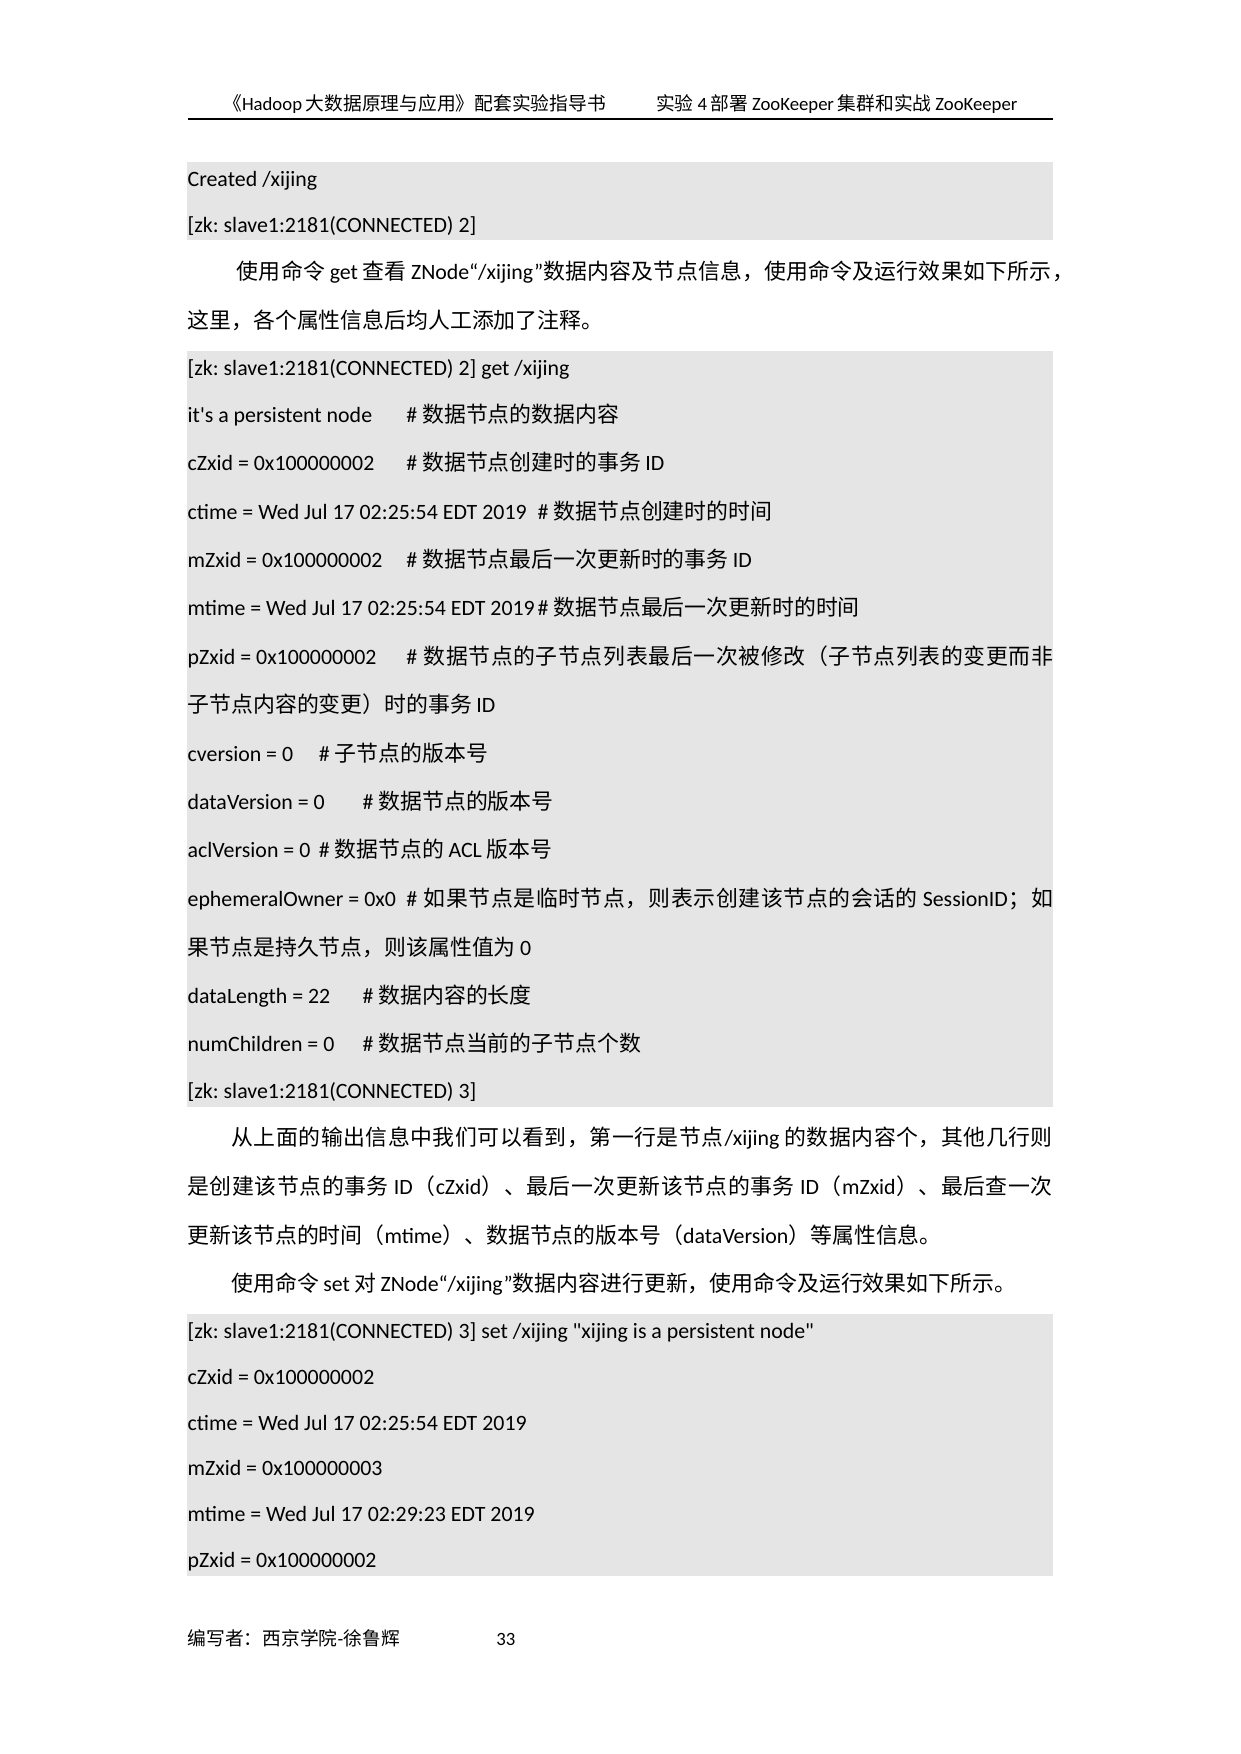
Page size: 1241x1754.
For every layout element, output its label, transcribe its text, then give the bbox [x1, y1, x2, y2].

text [zk: slave1:2181(CONNECTED) 2] [187, 208, 1053, 240]
text numChildren = 0 # 数据节点当前的子节点个数 [187, 1026, 1053, 1058]
text it's a persistent node # 数据节点的数据内容 [187, 397, 1053, 429]
text mZxid = 0x100000003 [187, 1452, 1053, 1484]
text ctime = Wed Jul 17 02:25:54 EDT 2019 [187, 1406, 1053, 1438]
text dataVersion = 0 # 数据节点的版本号 [187, 784, 1053, 816]
text mZxid = 0x100000002 # 数据节点最后一次更新时的事务ID [187, 542, 1053, 574]
text 使用命令get查看ZNode“/xijing”数据内容及节点信息，使用命令及运行效果如下所示，这里，各个属性信息后均人工添加了注释。 [187, 254, 1053, 335]
text dataLength = 22 # 数据内容的长度 [187, 977, 1053, 1010]
text [zk: slave1:2181(CONNECTED) 3] [187, 1074, 1053, 1107]
text ctime = Wed Jul 17 02:25:54 EDT 2019 # 数据节点创建时的时间 [187, 493, 1053, 526]
text ephemeralOwner = 0x0 # 如果节点是临时节点，则表示创建该节点的会话的SessionID；如果节点是持久节点，则该属性值为0 [187, 880, 1053, 962]
text [zk: slave1:2181(CONNECTED) 2] get /xijing [187, 351, 1053, 383]
text mtime = Wed Jul 17 02:29:23 EDT 2019 [187, 1497, 1053, 1530]
text 使用命令set对ZNode“/xijing”数据内容进行更新，使用命令及运行效果如下所示。 [187, 1266, 1053, 1298]
text aclVersion = 0 # 数据节点的ACL版本号 [187, 832, 1053, 864]
text mtime = Wed Jul 17 02:25:54 EDT 2019 # 数据节点最后一次更新时的时间 [187, 590, 1053, 622]
text cZxid = 0x100000002 [187, 1360, 1053, 1392]
text pZxid = 0x100000002 [187, 1543, 1053, 1576]
text Created /xijing [187, 162, 1053, 194]
text pZxid = 0x100000002 # 数据节点的子节点列表最后一次被修改（子节点列表的变更而非子节点内容的变更）时的事务ID [187, 638, 1053, 719]
text cversion = 0 # 子节点的版本号 [187, 735, 1053, 768]
text [zk: slave1:2181(CONNECTED) 3] set /xijing "xijing is a persistent node" [187, 1314, 1053, 1347]
text cZxid = 0x100000002 # 数据节点创建时的事务ID [187, 445, 1053, 477]
text 从上面的输出信息中我们可以看到，第一行是节点/xijing的数据内容个，其他几行则是创建该节点的事务ID（cZxid）、最后一次更新该节点的事务ID（mZxid）、最后查一次更新该节点的时间（mtime）、数据节点的版本号（dataVersion）等属性信息。 [187, 1120, 1053, 1250]
